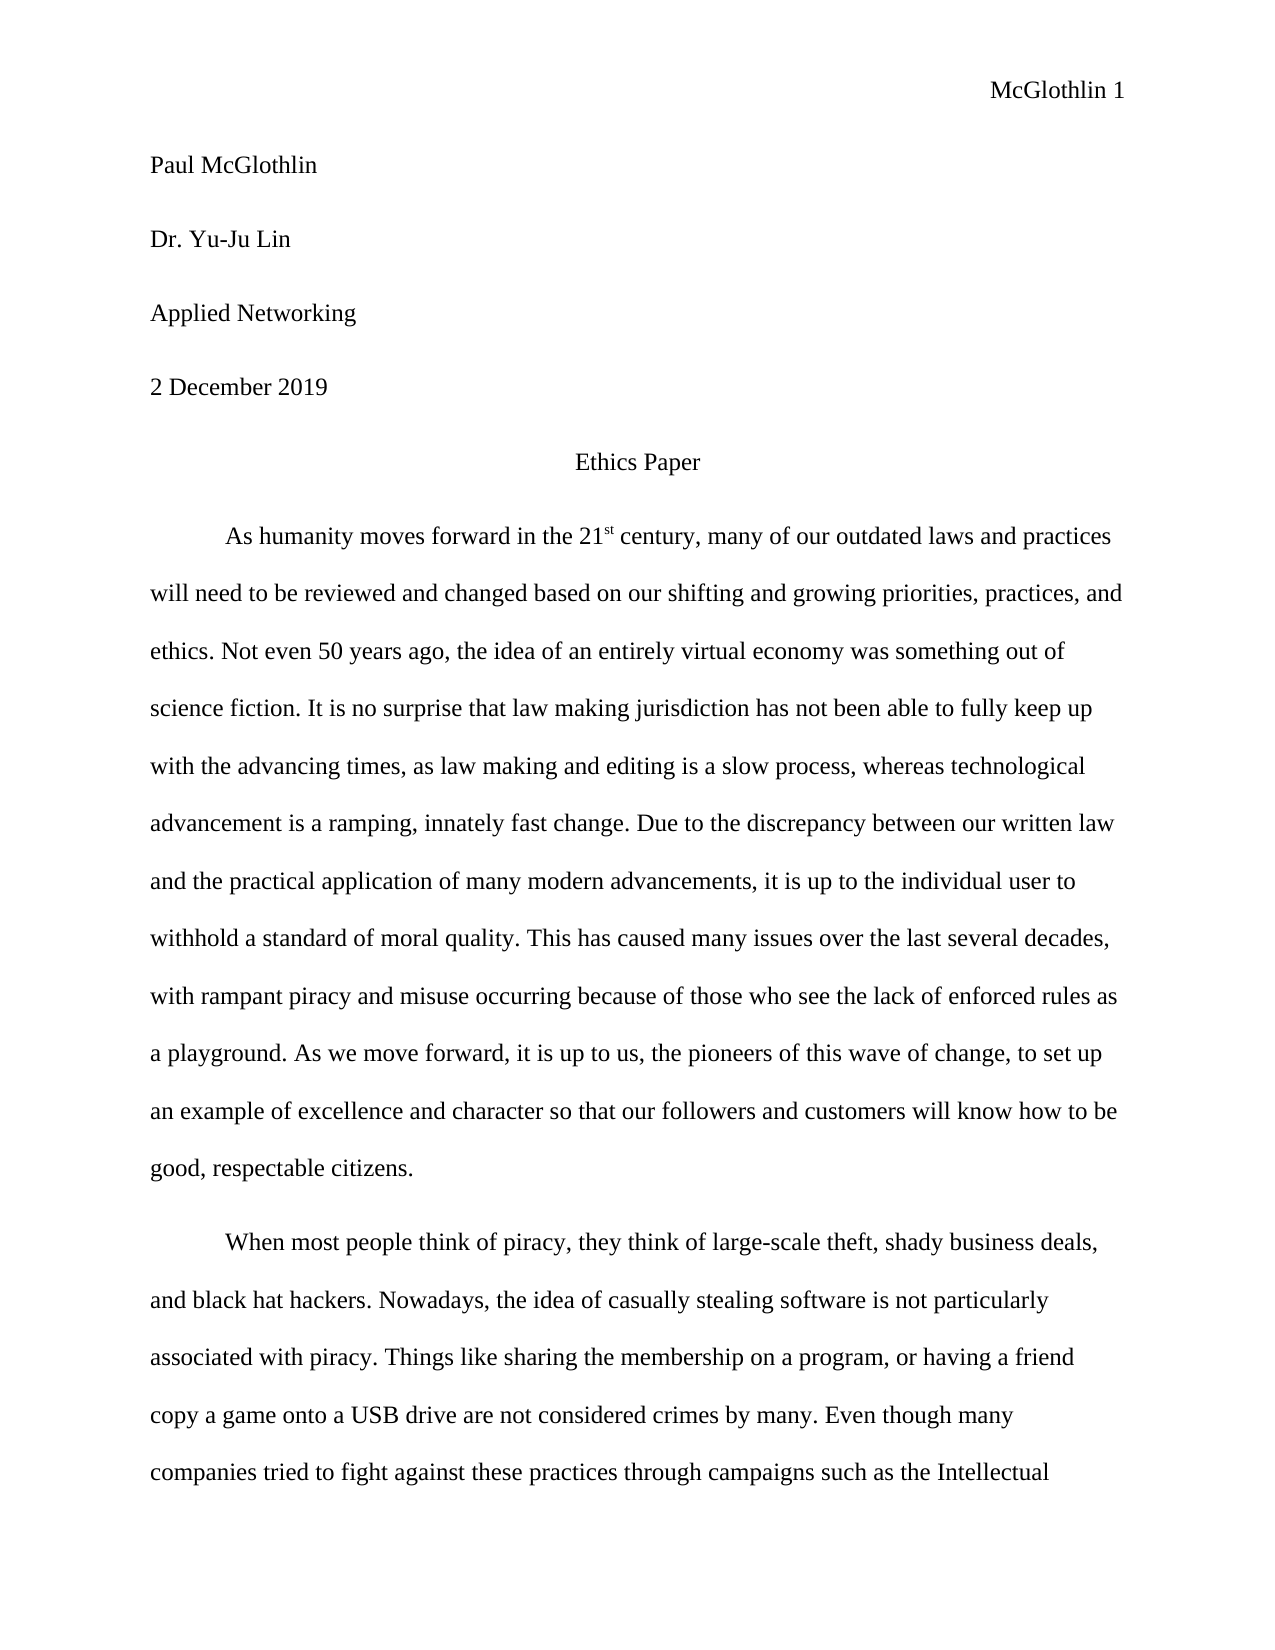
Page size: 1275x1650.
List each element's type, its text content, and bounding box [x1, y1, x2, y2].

text As humanity moves forward in the 21st century, many of our outdated laws and practices will need to be reviewed and changed based on our shifting and growing priorities, practices, and ethics. Not even 50 years ago, the idea of an entirely virtual economy was something out of science fiction. It is no surprise that law making jurisdiction has not been able to fully keep up with the advancing times, as law making and editing is a slow process, whereas technological advancement is a ramping, innately fast change. Due to the discrepancy between our written law and the practical application of many modern advancements, it is up to the individual user to withhold a standard of moral quality. This has caused many issues over the last several decades, with rampant piracy and misuse occurring because of those who see the lack of enforced rules as a playground. As we move forward, it is up to us, the pioneers of this wave of change, to set up an example of excellence and character so that our followers and customers will know how to be good, respectable citizens. [150, 521, 1125, 1182]
text Applied Networking [150, 298, 1125, 327]
text Ethics Paper [150, 447, 1125, 475]
text Dr. Yu-Ju Lin [150, 224, 1125, 253]
text Paul McGlothlin [150, 150, 1125, 179]
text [150, 1227, 1125, 1486]
text 2 December 2019 [150, 372, 1125, 401]
